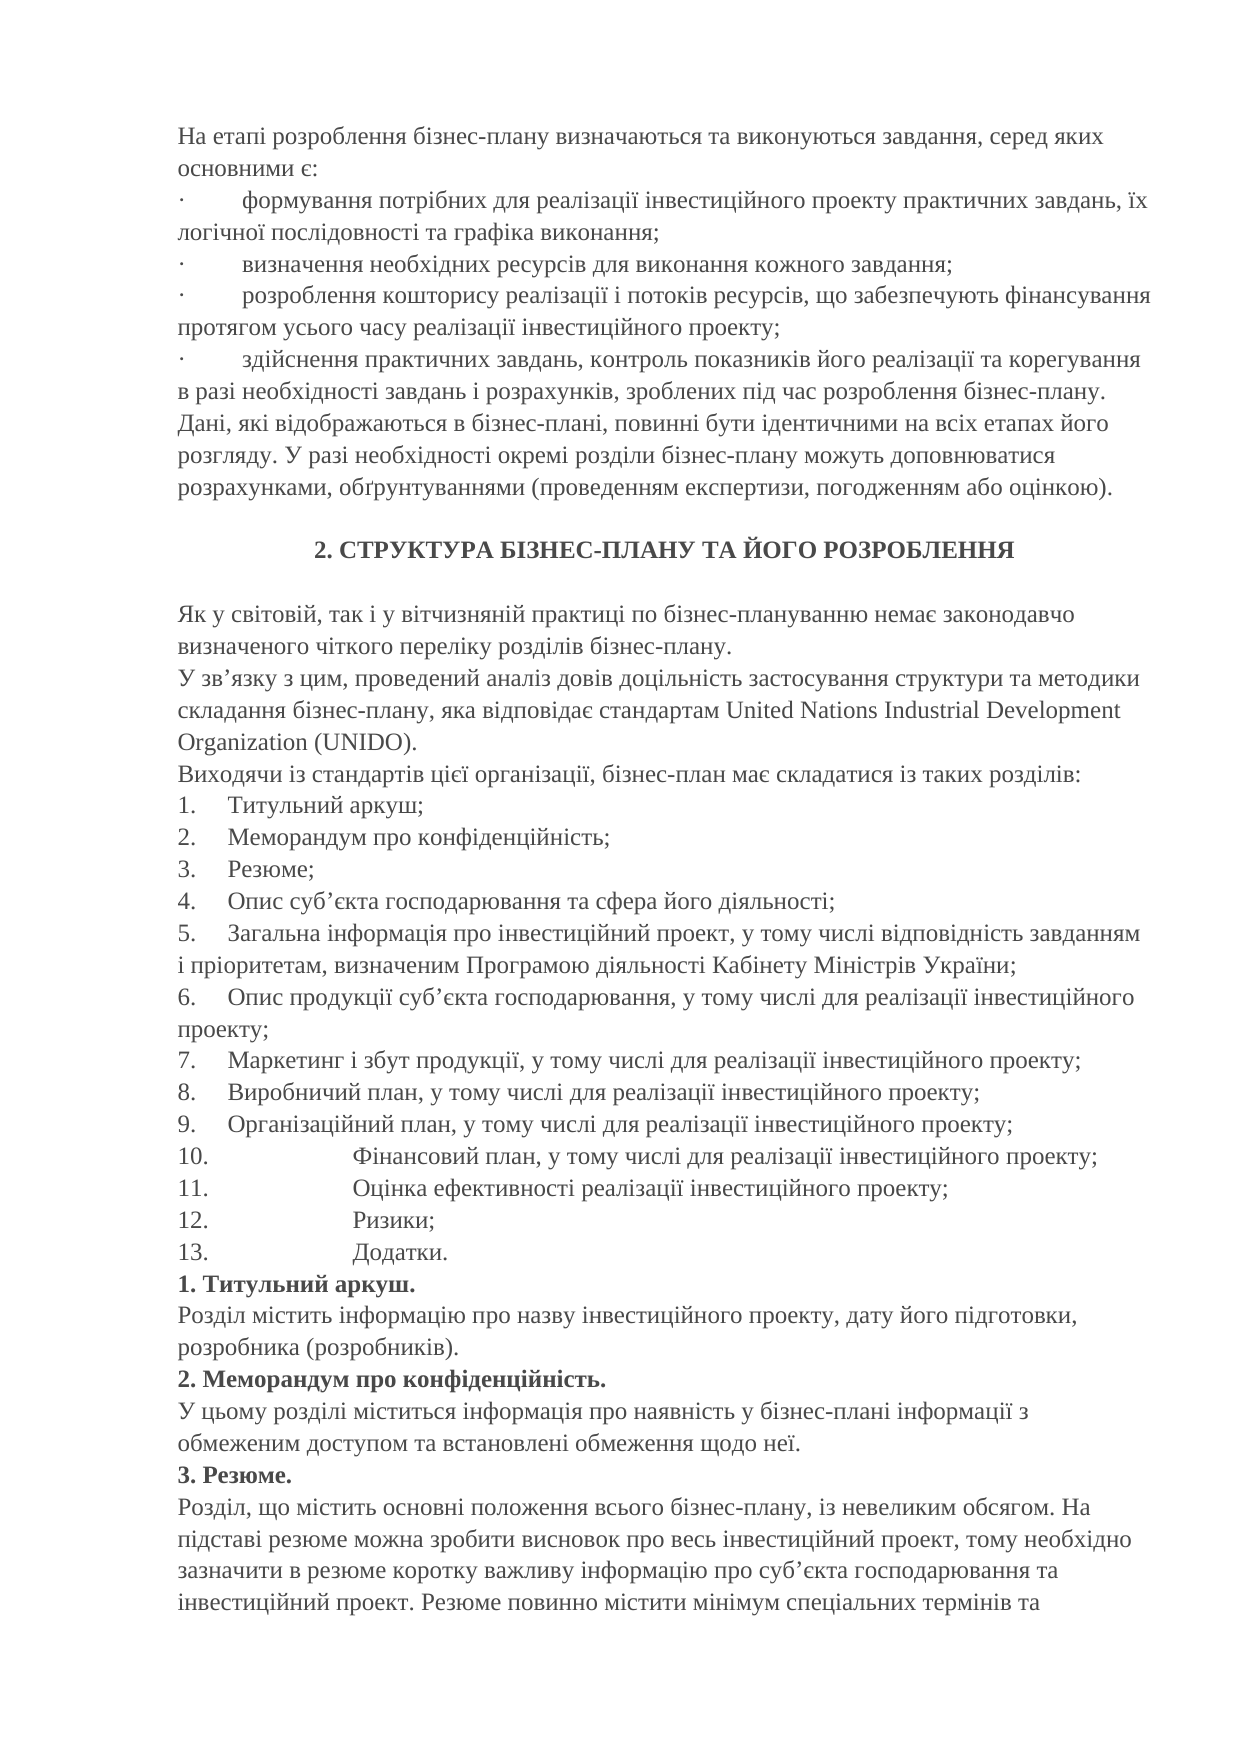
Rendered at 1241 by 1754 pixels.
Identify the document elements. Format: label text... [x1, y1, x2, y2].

text Як у світовій, так і у вітчизняній практиці по бізнес-плануванню немає законодавчо визначеного чіткого переліку розділів бізнес-плану. [177, 596, 1152, 660]
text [177, 1489, 1152, 1616]
text · розроблення кошторису реалізації і потоків ресурсів, що забезпечують фінансування протягом усього часу реалізації інвестиційного проекту; [177, 277, 1152, 341]
text У зв’язку з цим, проведений аналіз довів доцільність застосування структури та методики складання бізнес-плану, яка відповідає стандартам United Nations Industrial Development Organization (UNIDO). [177, 660, 1152, 756]
text · формування потрібних для реалізації інвестиційного проекту практичних завдань, їх логічної послідовності та графіка виконання; [177, 182, 1152, 246]
text 2. Меморандум про конфіденційність; [177, 819, 1152, 851]
text 1. Титульний аркуш. [177, 1266, 1152, 1297]
text Виходячи із стандартів цієї організації, бізнес-план має складатися із таких розділів: [177, 756, 1152, 787]
text На етапі розроблення бізнес-плану визначаються та виконуються завдання, серед яких основними є: [177, 118, 1152, 182]
text 3. Резюме; [177, 851, 1152, 883]
text 7. Маркетинг і збут продукції, у тому числі для реалізації інвестиційного проекту; [177, 1042, 1152, 1074]
text · визначення необхідних ресурсів для виконання кожного завдання; [177, 246, 1152, 277]
text 5. Загальна інформація про інвестиційний проект, у тому числі відповідність завданням і пріоритетам, визначеним Програмою діяльності Кабінету Міністрів України; [177, 915, 1152, 979]
text 2. Меморандум про конфіденційність. [177, 1361, 1152, 1393]
text Розділ містить інформацію про назву інвестиційного проекту, дату його підготовки, розробника (розробників). [177, 1297, 1152, 1361]
text 8. Виробничий план, у тому числі для реалізації інвестиційного проекту; [177, 1074, 1152, 1106]
text 11. Оцінка ефективності реалізації інвестиційного проекту; [177, 1170, 1152, 1202]
text 4. Опис суб’єкта господарювання та сфера його діяльності; [177, 883, 1152, 915]
text У цьому розділі міститься інформація про наявність у бізнес-плані інформації з обмеженим доступом та встановлені обмеження щодо неї. [177, 1393, 1152, 1457]
text 9. Організаційний план, у тому числі для реалізації інвестиційного проекту; [177, 1106, 1152, 1138]
text 6. Опис продукції суб’єкта господарювання, у тому числі для реалізації інвестиційного проекту; [177, 979, 1152, 1042]
text 2. СТРУКТУРА БІЗНЕС-ПЛАНУ ТА ЙОГО РОЗРОБЛЕННЯ [177, 532, 1152, 564]
text 10. Фінансовий план, у тому числі для реалізації інвестиційного проекту; [177, 1138, 1152, 1170]
text Дані, які відображаються в бізнес-плані, повинні бути ідентичними на всіх етапах його розгляду. У разі необхідності окремі розділи бізнес-плану можуть доповнюватися розрахунками, обґрунтуваннями (проведенням експертизи, погодженням або оцінкою). [177, 405, 1152, 501]
text · здійснення практичних завдань, контроль показників його реалізації та корегування в разі необхідності завдань і розрахунків, зроблених під час розроблення бізнес-плану. [177, 341, 1152, 405]
text 13. Додатки. [177, 1234, 1152, 1266]
text 12. Ризики; [177, 1202, 1152, 1234]
text 3. Резюме. [177, 1457, 1152, 1489]
text 1. Титульний аркуш; [177, 787, 1152, 819]
